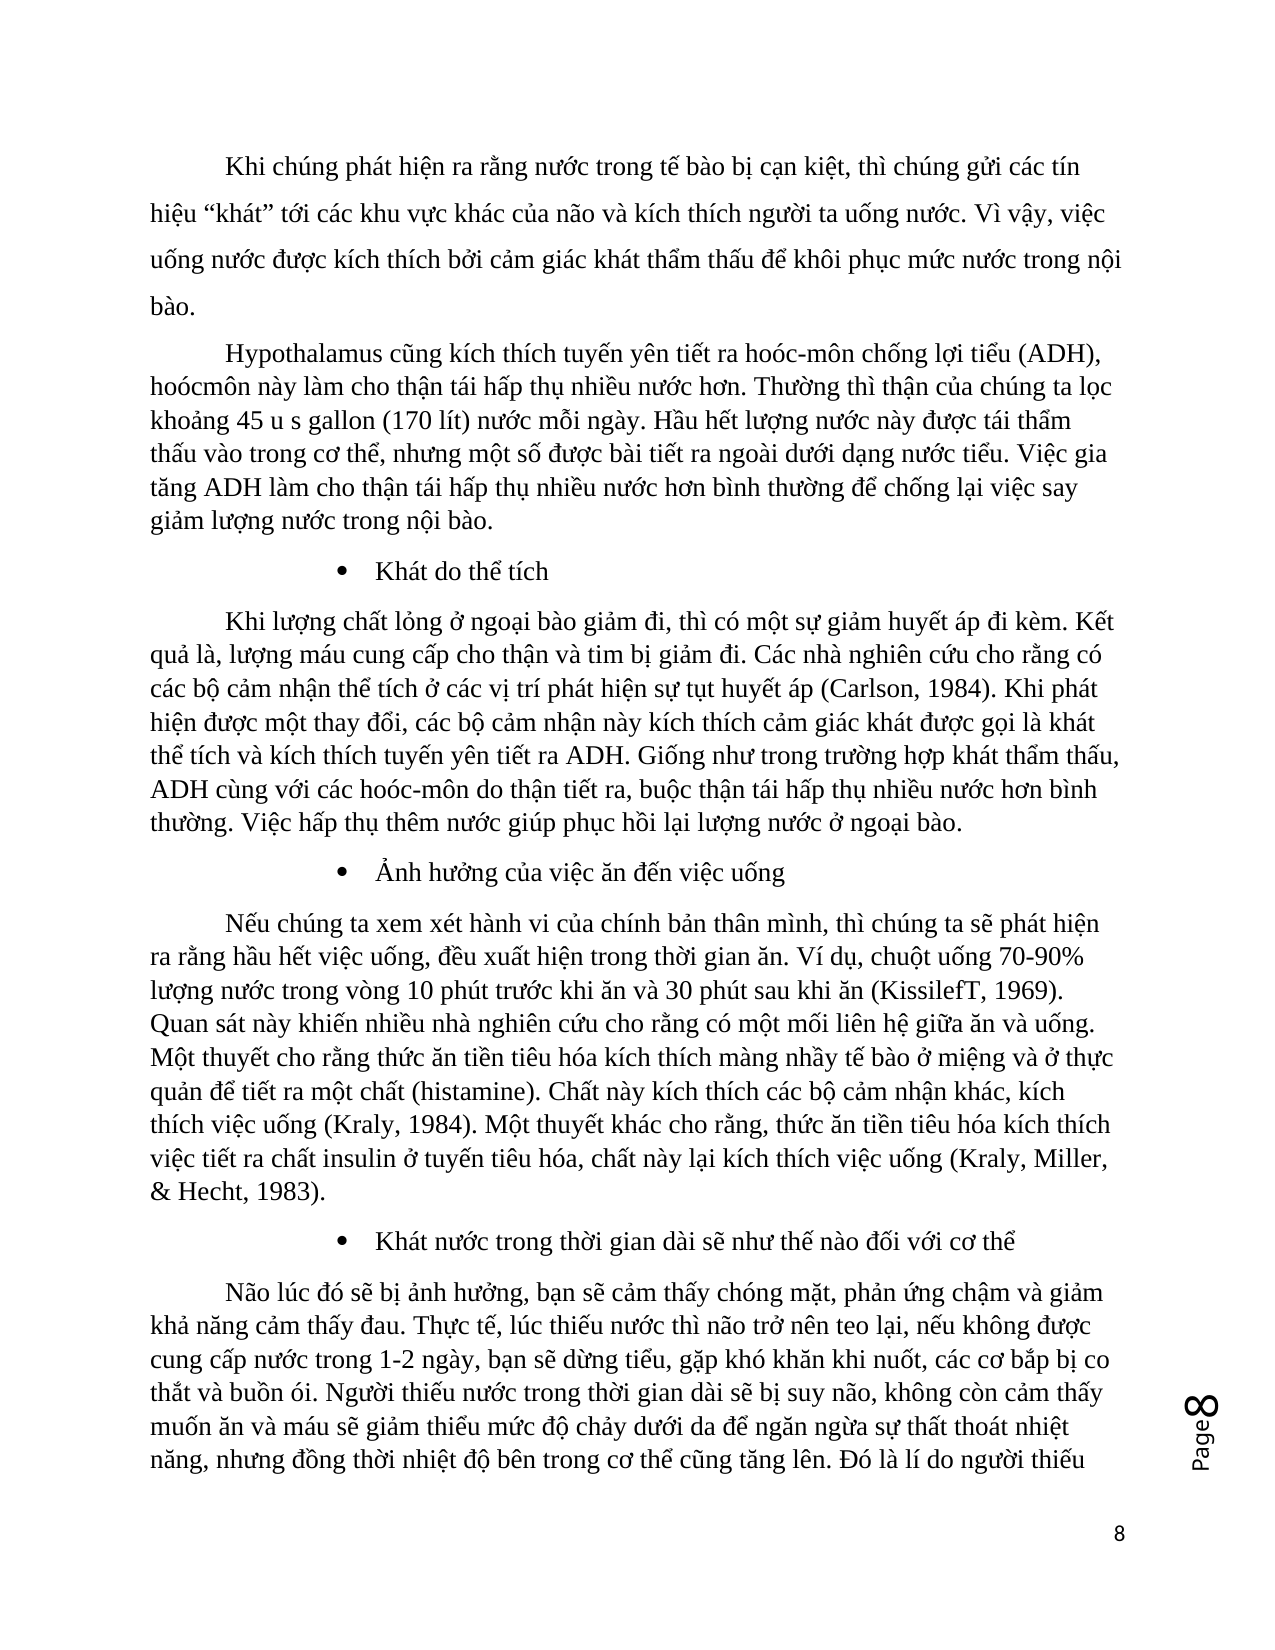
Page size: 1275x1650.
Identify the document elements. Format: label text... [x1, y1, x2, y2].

text Khi lượng chất lỏng ở ngoại bào giảm đi, thì có một sự giảm huyết áp đi kèm. Kết quả là, lượng máu cung cấp cho thận và tim bị giảm đi. Các nhà nghiên cứu cho rằng có các bộ cảm nhận thể tích ở các vị trí phát hiện sự tụt huyết áp (Carlson, 1984). Khi phát hiện được một thay đổi, các bộ cảm nhận này kích thích cảm giác khát được gọi là khát thể tích và kích thích tuyến yên tiết ra ADH. Giống như trong trường hợp khát thẩm thấu, ADH cùng với các hoóc-môn do thận tiết ra, buộc thận tái hấp thụ nhiều nước hơn bình thường. Việc hấp thụ thêm nước giúp phục hồi lại lượng nước ở ngoại bào. [150, 605, 1125, 837]
text Nếu chúng ta xem xét hành vi của chính bản thân mình, thì chúng ta sẽ phát hiện ra rằng hầu hết việc uống, đều xuất hiện trong thời gian ăn. Ví dụ, chuột uống 70-90% lượng nước trong vòng 10 phút trước khi ăn và 30 phút sau khi ăn (KissilefT, 1969). Quan sát này khiến nhiều nhà nghiên cứu cho rằng có một mối liên hệ giữa ăn và uống. Một thuyết cho rằng thức ăn tiền tiêu hóa kích thích màng nhầy tế bào ở miệng và ở thực quản để tiết ra một chất (histamine). Chất này kích thích các bộ cảm nhận khác, kích thích việc uống (Kraly, 1984). Một thuyết khác cho rằng, thức ăn tiền tiêu hóa kích thích việc tiết ra chất insulin ở tuyến tiêu hóa, chất này lại kích thích việc uống (Kraly, Miller, & Hecht, 1983). [150, 907, 1125, 1206]
text Hypothalamus cũng kích thích tuyến yên tiết ra hoóc-môn chống lợi tiểu (ADH), hoócmôn này làm cho thận tái hấp thụ nhiều nước hơn. Thường thì thận của chúng ta lọc khoảng 45 u s gallon (170 lít) nước mỗi ngày. Hầu hết lượng nước này được tái thẩm thấu vào trong cơ thể, nhưng một số được bài tiết ra ngoài dưới dạng nước tiểu. Việc gia tăng ADH làm cho thận tái hấp thụ nhiều nước hơn bình thường để chống lại việc say giảm lượng nước trong nội bào. [150, 337, 1125, 536]
text Khi chúng phát hiện ra rằng nước trong tế bào bị cạn kiệt, thì chúng gửi các tín hiệu “khát” tới các khu vực khác của não và kích thích người ta uống nước. Vì vậy, việc uống nước được kích thích bởi cảm giác khát thẩm thấu để khôi phục mức nước trong nội bào. [150, 150, 1125, 321]
list Ảnh hưởng của việc ăn đến việc uống [337, 856, 1125, 888]
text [150, 1276, 1125, 1475]
list Khát nước trong thời gian dài sẽ như thế nào đối với cơ thể [337, 1225, 1125, 1257]
list Khát do thể tích [337, 554, 1125, 586]
